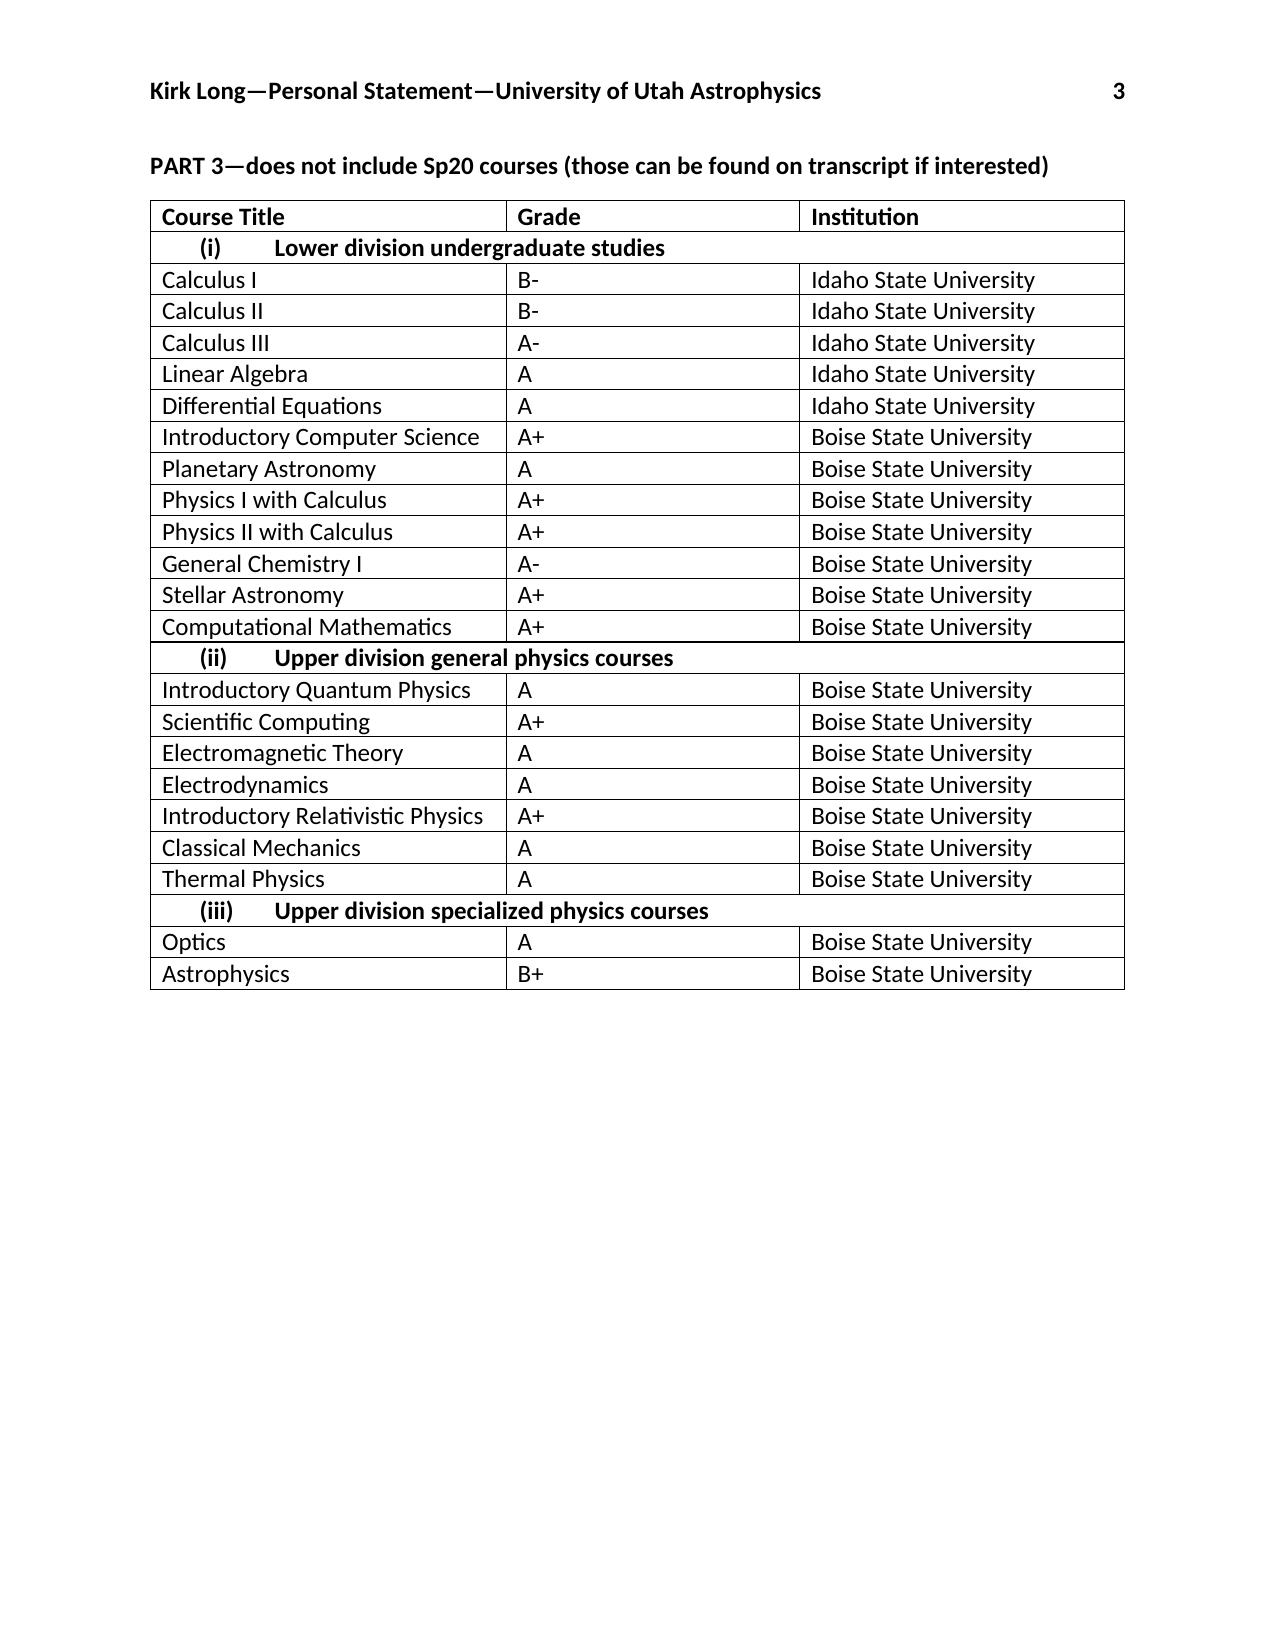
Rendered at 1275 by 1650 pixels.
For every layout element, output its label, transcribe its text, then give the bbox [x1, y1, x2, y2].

table_cell Stellar Astronomy [151, 579, 506, 610]
table_cell Idaho State University [800, 359, 1124, 389]
table_header Institution [800, 201, 1124, 231]
table_cell Boise State University [800, 422, 1124, 452]
text PART 3—does not include Sp20 courses (those can be found on transcript if interested) [150, 150, 1125, 181]
table_cell B+ [507, 958, 799, 989]
table_cell A- [507, 327, 799, 357]
table_cell Boise State University [800, 453, 1124, 484]
table_cell Introductory Computer Science [151, 422, 506, 452]
table_cell Computational Mathematics [151, 611, 506, 641]
table_cell Lower division undergraduate studies [151, 232, 1124, 263]
table_cell Boise State University [800, 548, 1124, 578]
table_cell Physics I with Calculus [151, 485, 506, 515]
table_cell Boise State University [800, 579, 1124, 610]
table_cell Boise State University [800, 516, 1124, 547]
table_cell A+ [507, 485, 799, 515]
table_cell A- [507, 548, 799, 578]
table_cell Boise State University [800, 800, 1124, 831]
table_cell B- [507, 295, 799, 326]
table_cell Planetary Astronomy [151, 453, 506, 484]
table_cell Boise State University [800, 958, 1124, 989]
table_cell Idaho State University [800, 390, 1124, 421]
table_cell A+ [507, 800, 799, 831]
table_cell Boise State University [800, 769, 1124, 799]
table_cell Idaho State University [800, 295, 1124, 326]
table_cell Linear Algebra [151, 359, 506, 389]
table_header Grade [507, 201, 799, 231]
table_cell Astrophysics [151, 958, 506, 989]
table_cell A [507, 674, 799, 704]
table_cell A+ [507, 579, 799, 610]
table_cell Optics [151, 927, 506, 957]
table_cell Boise State University [800, 737, 1124, 768]
table_cell Classical Mechanics [151, 832, 506, 862]
table_cell Boise State University [800, 674, 1124, 704]
table_cell A+ [507, 611, 799, 641]
table_cell A [507, 737, 799, 768]
table_cell Boise State University [800, 611, 1124, 641]
table_cell A [507, 390, 799, 421]
table_cell Boise State University [800, 864, 1124, 894]
table_cell A [507, 864, 799, 894]
table_cell Boise State University [800, 485, 1124, 515]
table_cell Calculus I [151, 264, 506, 294]
table_cell A [507, 832, 799, 862]
table_cell A+ [507, 516, 799, 547]
table_cell Upper division specialized physics courses [151, 895, 1124, 926]
table_cell Idaho State University [800, 264, 1124, 294]
table_cell Upper division general physics courses [151, 643, 1124, 673]
table_cell Electrodynamics [151, 769, 506, 799]
table_header Course Title [151, 201, 506, 231]
table_cell Introductory Quantum Physics [151, 674, 506, 704]
table_cell A [507, 769, 799, 799]
table_cell General Chemistry I [151, 548, 506, 578]
table_cell Thermal Physics [151, 864, 506, 894]
table_cell Boise State University [800, 927, 1124, 957]
table_cell Scientific Computing [151, 706, 506, 736]
table_cell B- [507, 264, 799, 294]
table_cell A [507, 453, 799, 484]
table_cell Calculus III [151, 327, 506, 357]
table_cell A [507, 359, 799, 389]
table_cell Boise State University [800, 832, 1124, 862]
table_cell A [507, 927, 799, 957]
table_cell Boise State University [800, 706, 1124, 736]
table_cell A+ [507, 706, 799, 736]
table_cell Electromagnetic Theory [151, 737, 506, 768]
table_cell Differential Equations [151, 390, 506, 421]
table_cell Physics II with Calculus [151, 516, 506, 547]
table_cell A+ [507, 422, 799, 452]
table_cell Introductory Relativistic Physics [151, 800, 506, 831]
table_cell Idaho State University [800, 327, 1124, 357]
table_cell Calculus II [151, 295, 506, 326]
